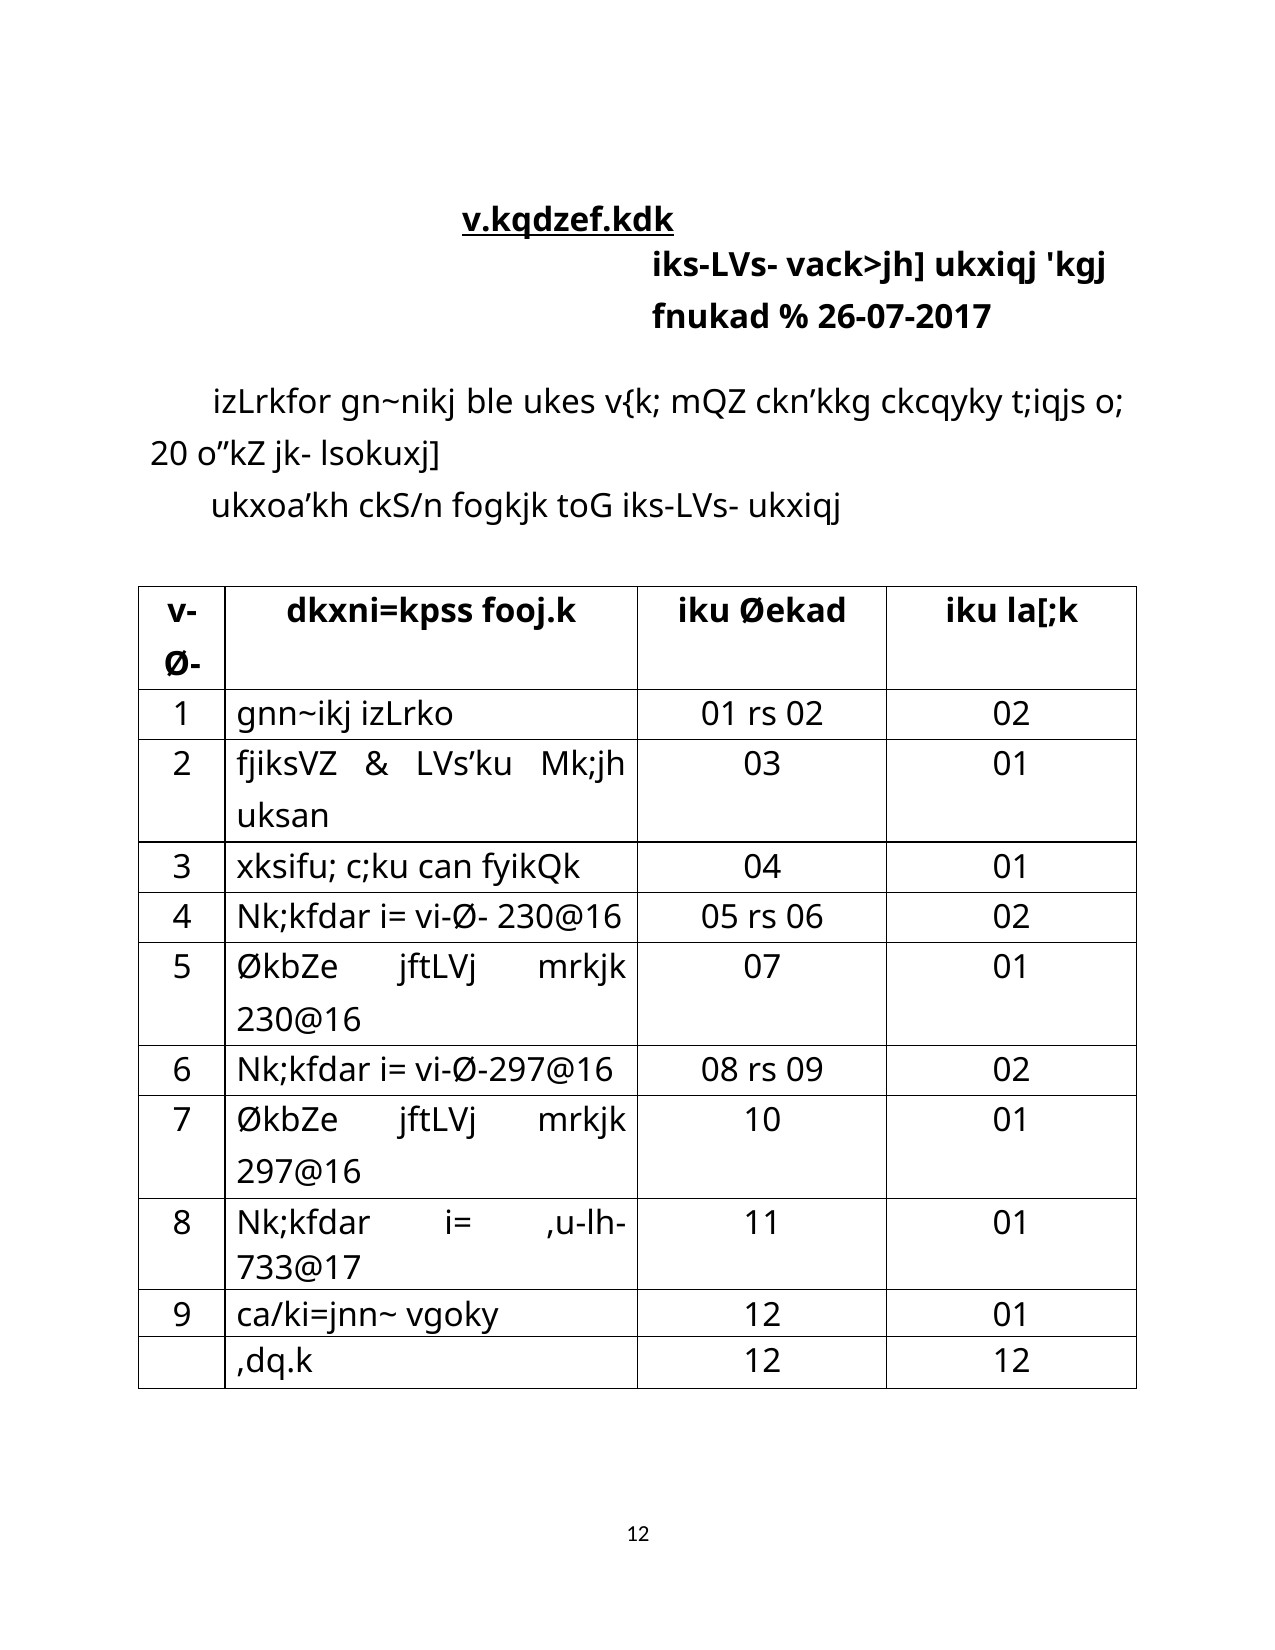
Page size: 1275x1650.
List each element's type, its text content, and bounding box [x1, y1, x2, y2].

table_cell 08 rs 09 [638, 1046, 886, 1095]
text izLrkfor gn~nikj ble ukes v{k; mQZ ckn’kkg ckcqyky t;iqjs o; 20 o”kZ jk- lsokuxj] [150, 377, 1125, 475]
table_cell 01 [887, 1096, 1136, 1197]
table_cell ca/ki=jnn~ vgoky [226, 1290, 637, 1336]
table_cell 12 [887, 1337, 1136, 1388]
table_cell Nk;kfdar i= ,u-lh- 733@17 [226, 1199, 637, 1289]
table_cell 04 [638, 843, 886, 892]
table_cell 01 [887, 843, 1136, 892]
table_cell ØkbZe jftLVj mrkjk 230@16 [226, 943, 637, 1044]
table_cell 01 rs 02 [638, 690, 886, 739]
table_cell 12 [638, 1337, 886, 1388]
table_cell 8 [139, 1199, 224, 1289]
table_cell 07 [638, 943, 886, 1044]
table_cell 6 [139, 1046, 224, 1095]
table_cell 01 [887, 740, 1136, 841]
table_cell ,dq.k [226, 1337, 637, 1388]
table_cell 12 [638, 1290, 886, 1336]
text iks-LVs- vack>jh] ukxiqj 'kgj [150, 241, 1125, 286]
table_cell gnn~ikj izLrko [226, 690, 637, 739]
table_cell 1 [139, 690, 224, 739]
table_cell 10 [638, 1096, 886, 1197]
table_header iku la[;k [887, 587, 1136, 689]
table_cell 5 [139, 943, 224, 1044]
text v.kqdzef.kdk [150, 195, 1125, 241]
table_cell Nk;kfdar i= vi-Ø- 230@16 [226, 893, 637, 942]
table_header dkxni=kpss fooj.k [226, 587, 637, 689]
table_cell 3 [139, 843, 224, 892]
table_cell 01 [887, 1199, 1136, 1289]
text fnukad % 26-07-2017 [150, 293, 1125, 338]
table_cell 9 [139, 1290, 224, 1336]
table_cell 2 [139, 740, 224, 841]
table_cell ØkbZe jftLVj mrkjk 297@16 [226, 1096, 637, 1197]
table_cell 02 [887, 1046, 1136, 1095]
table_header iku Øekad [638, 587, 886, 689]
table_cell 11 [638, 1199, 886, 1289]
table_cell 7 [139, 1096, 224, 1197]
table_cell 4 [139, 893, 224, 942]
table_cell xksifu; c;ku can fyikQk [226, 843, 637, 892]
table_cell 01 [887, 1290, 1136, 1336]
table_header v-Ø- [139, 587, 224, 689]
table_cell 03 [638, 740, 886, 841]
table_cell fjiksVZ & LVs’ku Mk;jh uksan [226, 740, 637, 841]
table_cell 05 rs 06 [638, 893, 886, 942]
table_cell 02 [887, 893, 1136, 942]
table_cell 01 [887, 943, 1136, 1044]
text ukxoa’kh ckS/n fogkjk toG iks-LVs- ukxiqj [150, 482, 1125, 527]
table_cell 02 [887, 690, 1136, 739]
table_cell Nk;kfdar i= vi-Ø-297@16 [226, 1046, 637, 1095]
table_cell [139, 1337, 224, 1388]
